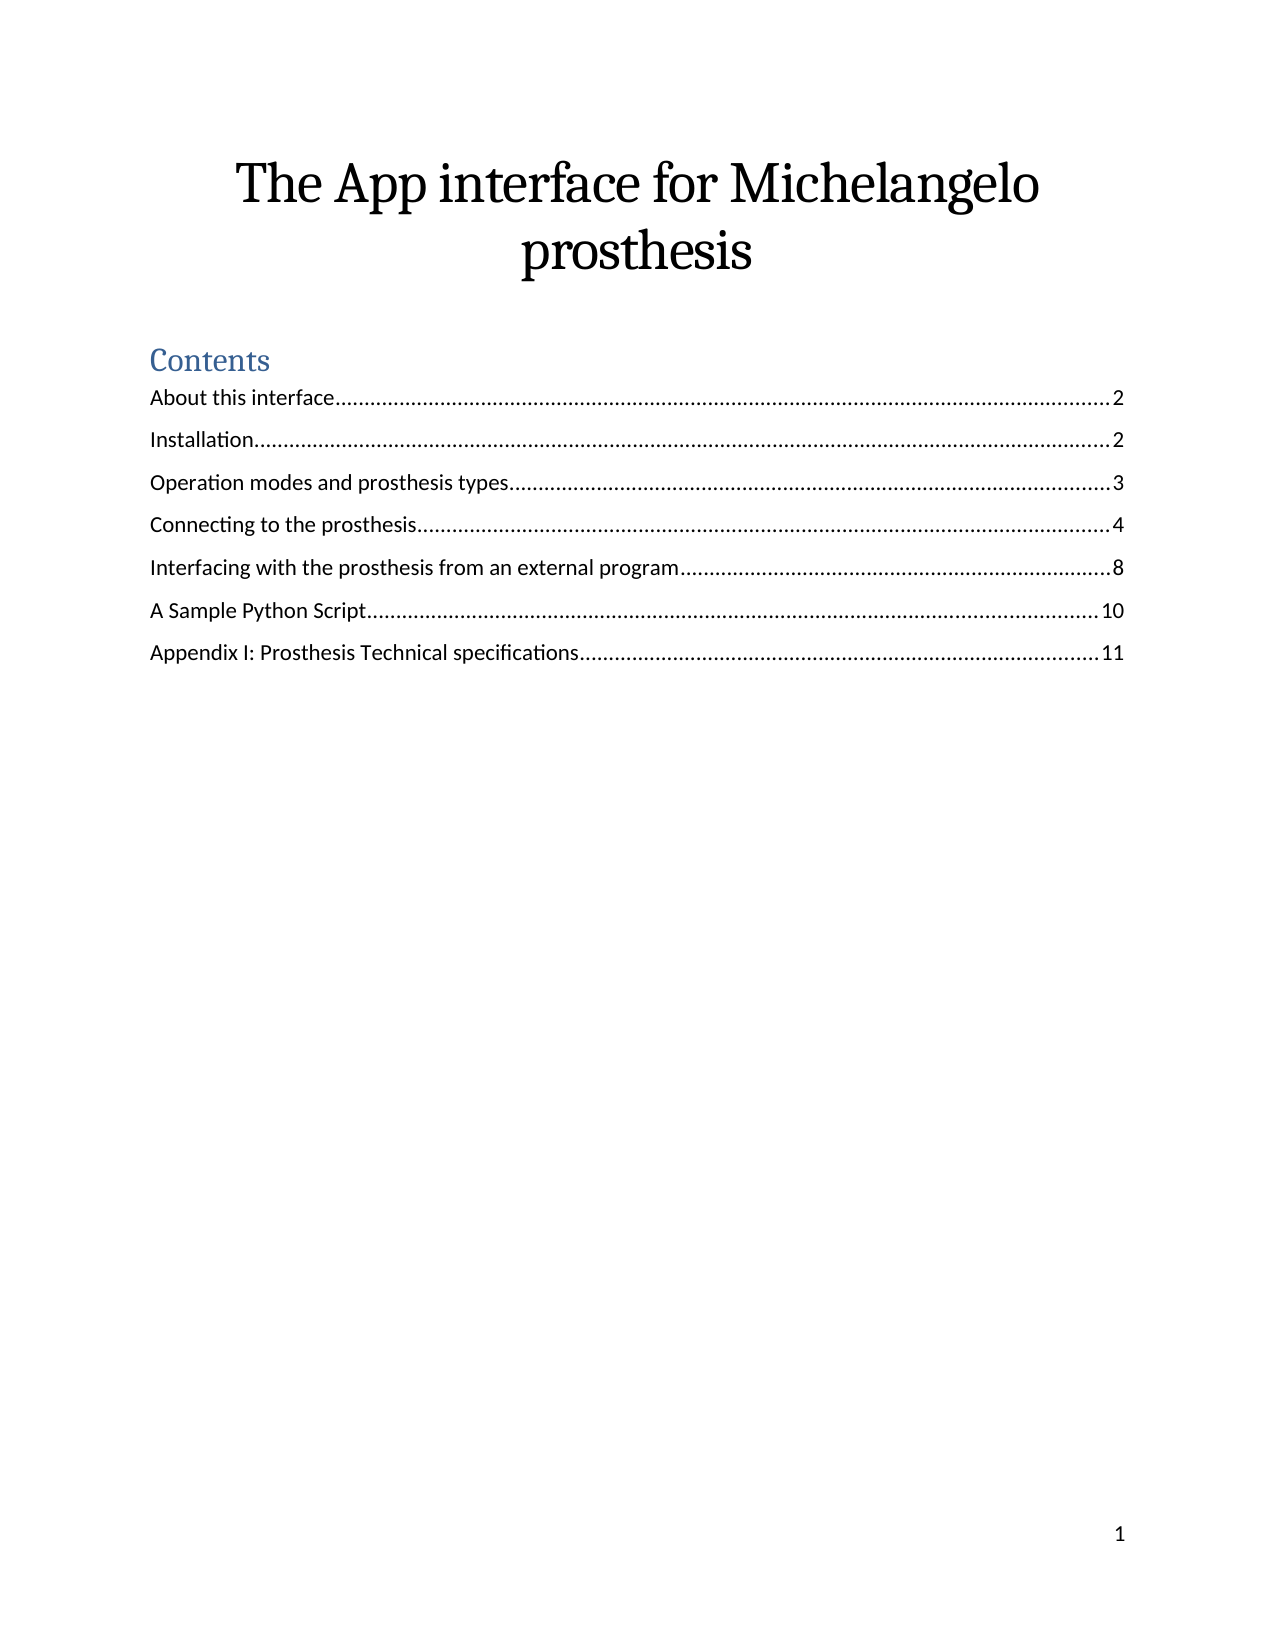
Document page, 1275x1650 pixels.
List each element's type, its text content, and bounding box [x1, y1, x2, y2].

title The App interface for Michelangelo prosthesis [150, 150, 1125, 284]
